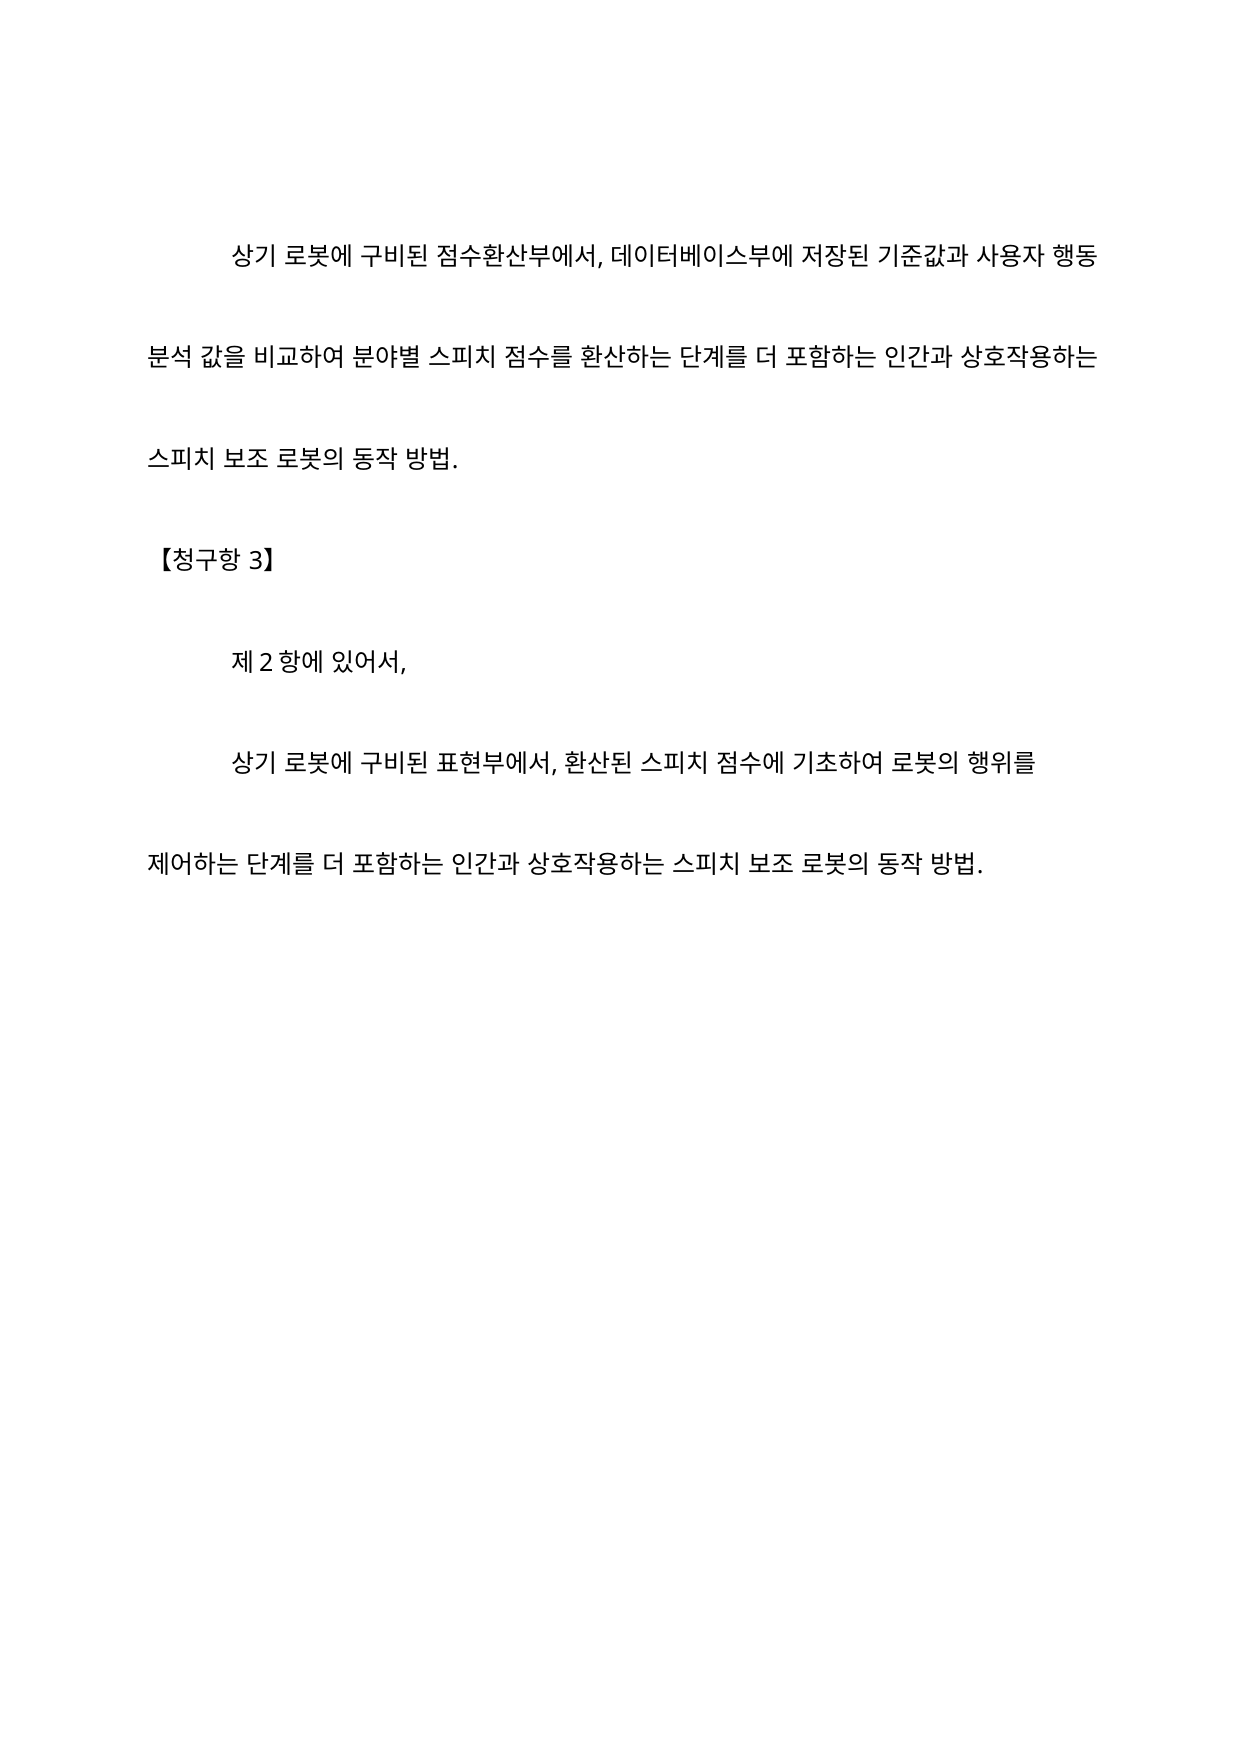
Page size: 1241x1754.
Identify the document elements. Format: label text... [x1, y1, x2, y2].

text 상기 로봇에 구비된 표현부에서, 환산된 스피치 점수에 기초하여 로봇의 행위를 제어하는 단계를 더 포함하는 인간과 상호작용하는 스피치 보조 로봇의 동작 방법. [148, 743, 1122, 881]
text 【청구항 3】 [148, 541, 1122, 577]
text 제2항에 있어서, [148, 642, 1122, 678]
text 상기 로봇에 구비된 점수환산부에서, 데이터베이스부에 저장된 기준값과 사용자 행동 분석 값을 비교하여 분야별 스피치 점수를 환산하는 단계를 더 포함하는 인간과 상호작용하는 스피치 보조 로봇의 동작 방법. [148, 236, 1122, 475]
